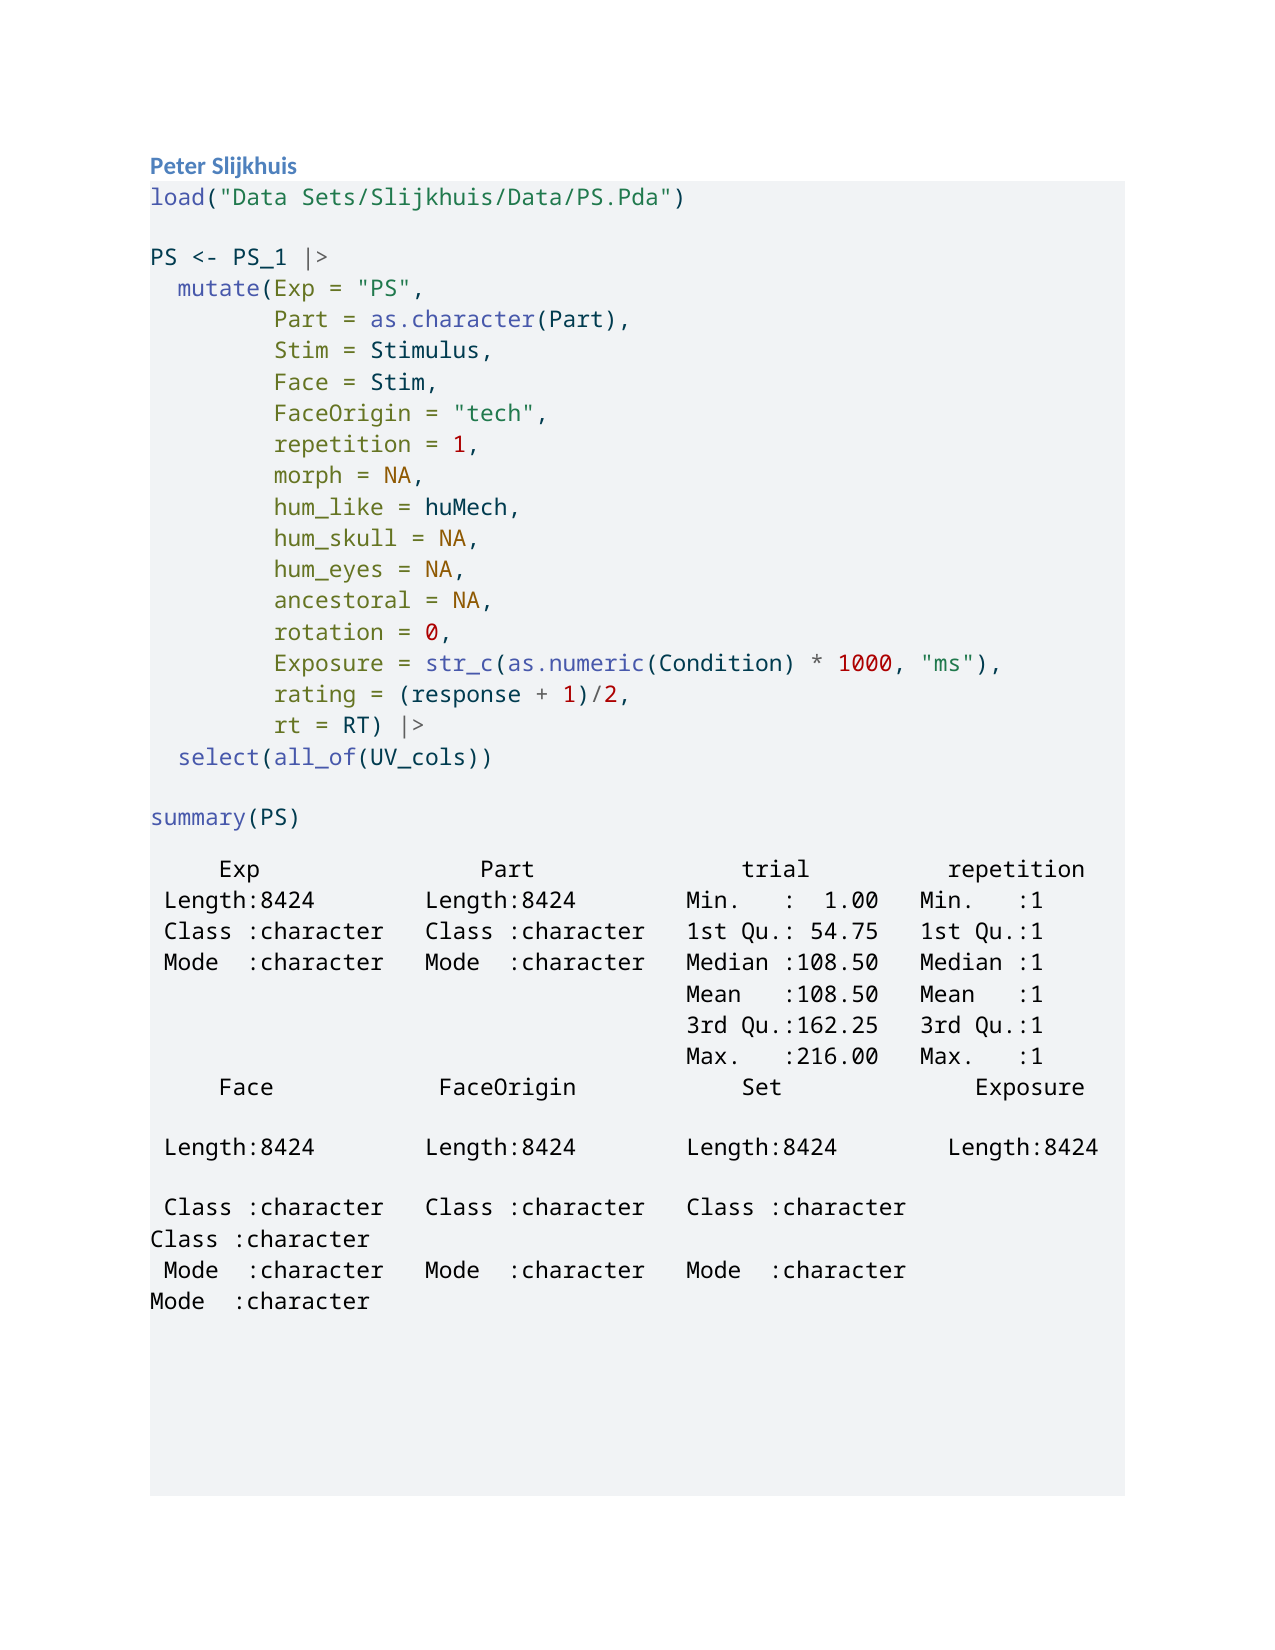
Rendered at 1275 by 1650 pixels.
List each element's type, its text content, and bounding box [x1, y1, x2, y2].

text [150, 853, 1125, 1496]
text load("Data Sets/Slijkhuis/Data/PS.Pda") PS <- PS_1 |> mutate(Exp = "PS", Part = as.character(Part), Stim = Stimulus, Face = Stim, FaceOrigin = "tech", repetition = 1, morph = NA, hum_like = huMech, hum_skull = NA, hum_eyes = NA, ancestoral = NA, rotation = 0, Exposure = str_c(as.numeric(Condition) * 1000, "ms"), rating = (response + 1)/2, rt = RT) |> select(all_of(UV_cols)) summary(PS) [150, 181, 1125, 832]
subtitle Peter Slijkhuis [150, 150, 1125, 181]
